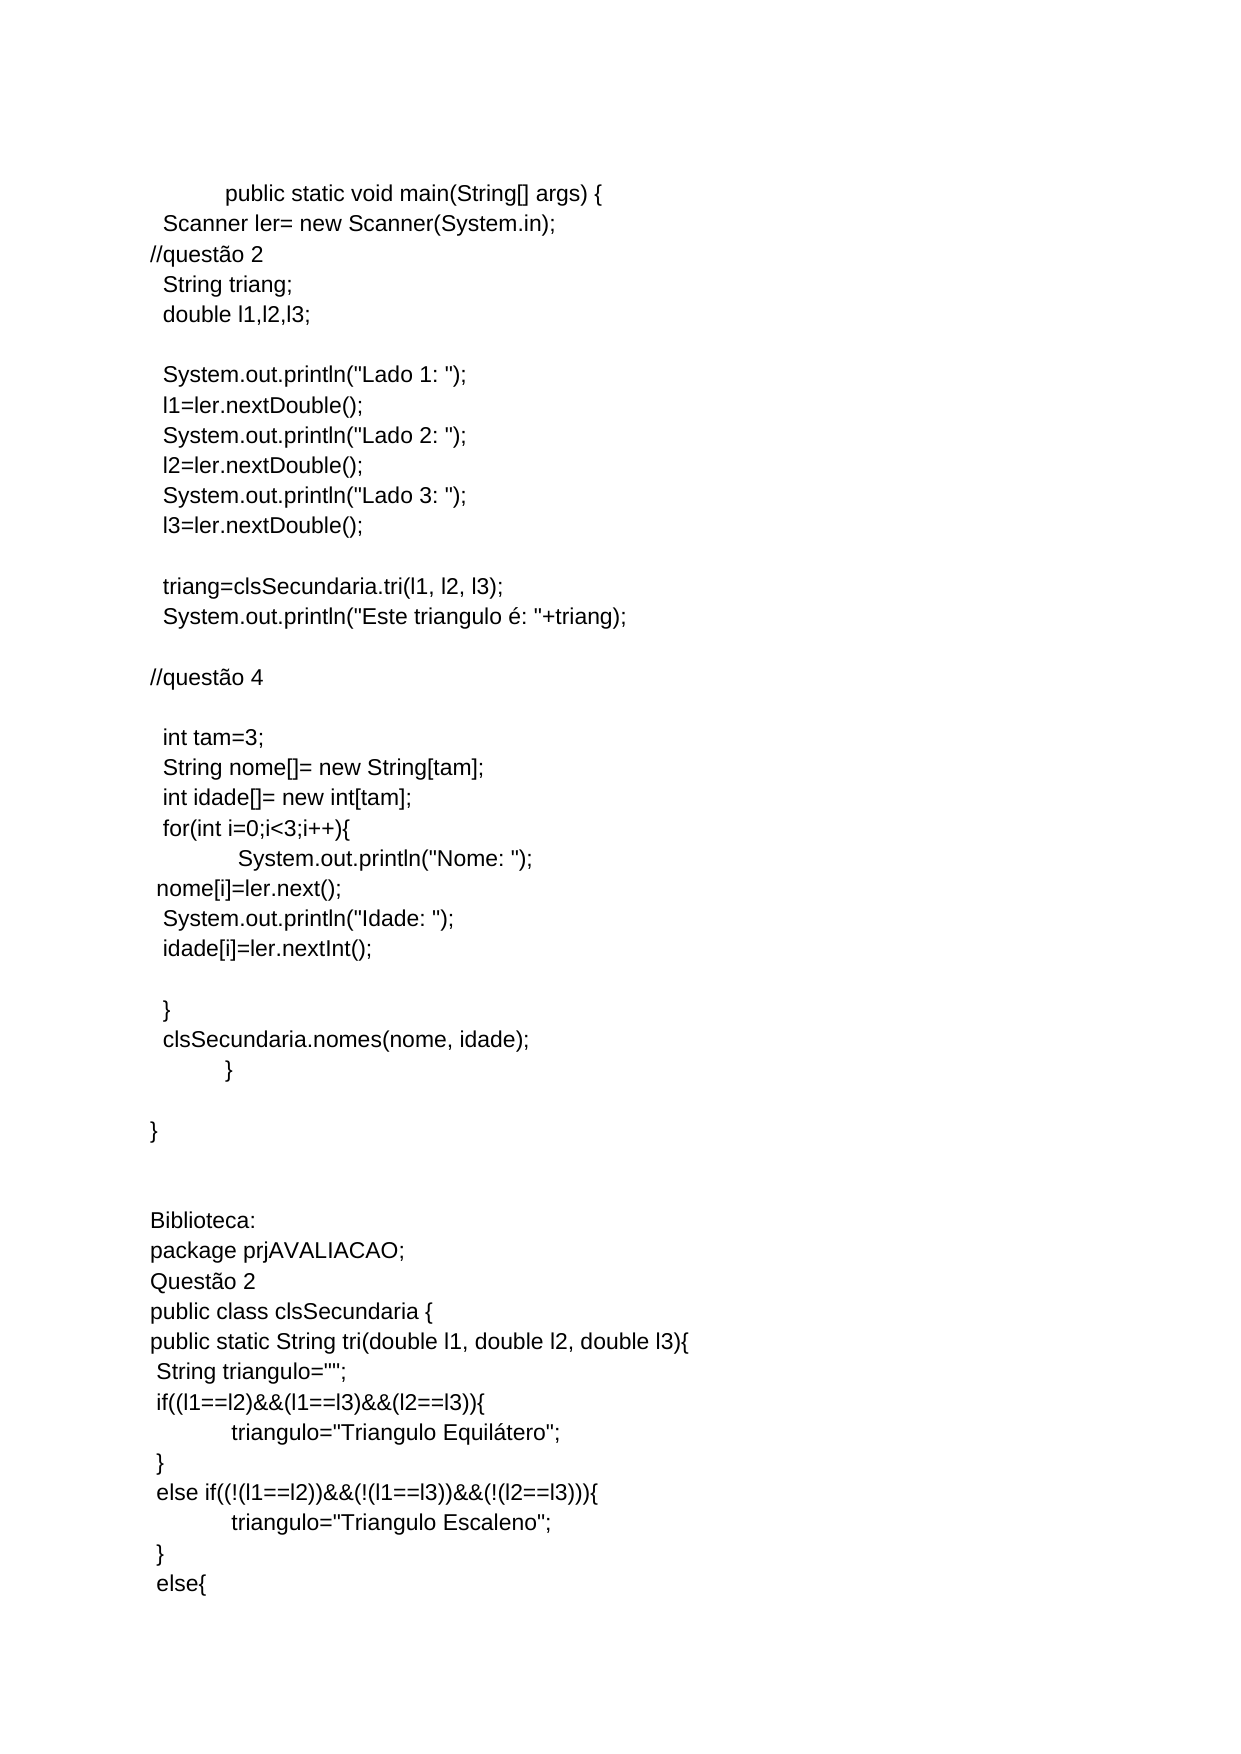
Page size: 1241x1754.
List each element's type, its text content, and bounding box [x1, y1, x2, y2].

text triang=clsSecundaria.tri(l1, l2, l3); [150, 573, 1090, 599]
text Questão 2 [150, 1268, 1090, 1294]
text int tam=3; [150, 724, 1090, 750]
text } [150, 1449, 1090, 1475]
text public static String tri(double l1, double l2, double l3){ [150, 1328, 1090, 1354]
text System.out.println("Lado 3: "); [150, 482, 1090, 509]
text System.out.println("Lado 1: "); [150, 361, 1090, 388]
text //questão 2 [150, 241, 1090, 267]
text } [150, 1056, 1090, 1083]
text //questão 4 [150, 663, 1090, 690]
text double l1,l2,l3; [150, 301, 1090, 327]
text } [150, 1117, 1090, 1143]
text Biblioteca: [150, 1207, 1090, 1234]
text String nome[]= new String[tam]; [150, 754, 1090, 781]
text else{ [150, 1570, 1090, 1596]
text else if((!(l1==l2))&&(!(l1==l3))&&(!(l2==l3))){ [150, 1479, 1090, 1506]
text public static void main(String[] args) { [150, 180, 1090, 207]
text System.out.println("Lado 2: "); [150, 422, 1090, 448]
text String triangulo=""; [150, 1358, 1090, 1385]
text triangulo="Triangulo Equilátero"; [150, 1419, 1090, 1445]
text for(int i=0;i<3;i++){ [150, 814, 1090, 841]
text System.out.println("Idade: "); [150, 905, 1090, 932]
text } [150, 1539, 1090, 1566]
text System.out.println("Este triangulo é: "+triang); [150, 603, 1090, 629]
text Scanner ler= new Scanner(System.in); [150, 210, 1090, 237]
text String triang; [150, 271, 1090, 297]
text if((l1==l2)&&(l1==l3)&&(l2==l3)){ [150, 1388, 1090, 1415]
text clsSecundaria.nomes(nome, idade); [150, 1026, 1090, 1052]
text public class clsSecundaria { [150, 1298, 1090, 1324]
text int idade[]= new int[tam]; [150, 784, 1090, 811]
text l1=ler.nextDouble(); [150, 392, 1090, 418]
text } [150, 996, 1090, 1022]
text idade[i]=ler.nextInt(); [150, 935, 1090, 962]
text l3=ler.nextDouble(); [150, 512, 1090, 539]
text nome[i]=ler.next(); [150, 875, 1090, 901]
text System.out.println("Nome: "); [150, 845, 1090, 871]
text triangulo="Triangulo Escaleno"; [150, 1509, 1090, 1536]
text l2=ler.nextDouble(); [150, 452, 1090, 478]
text package prjAVALIACAO; [150, 1237, 1090, 1264]
